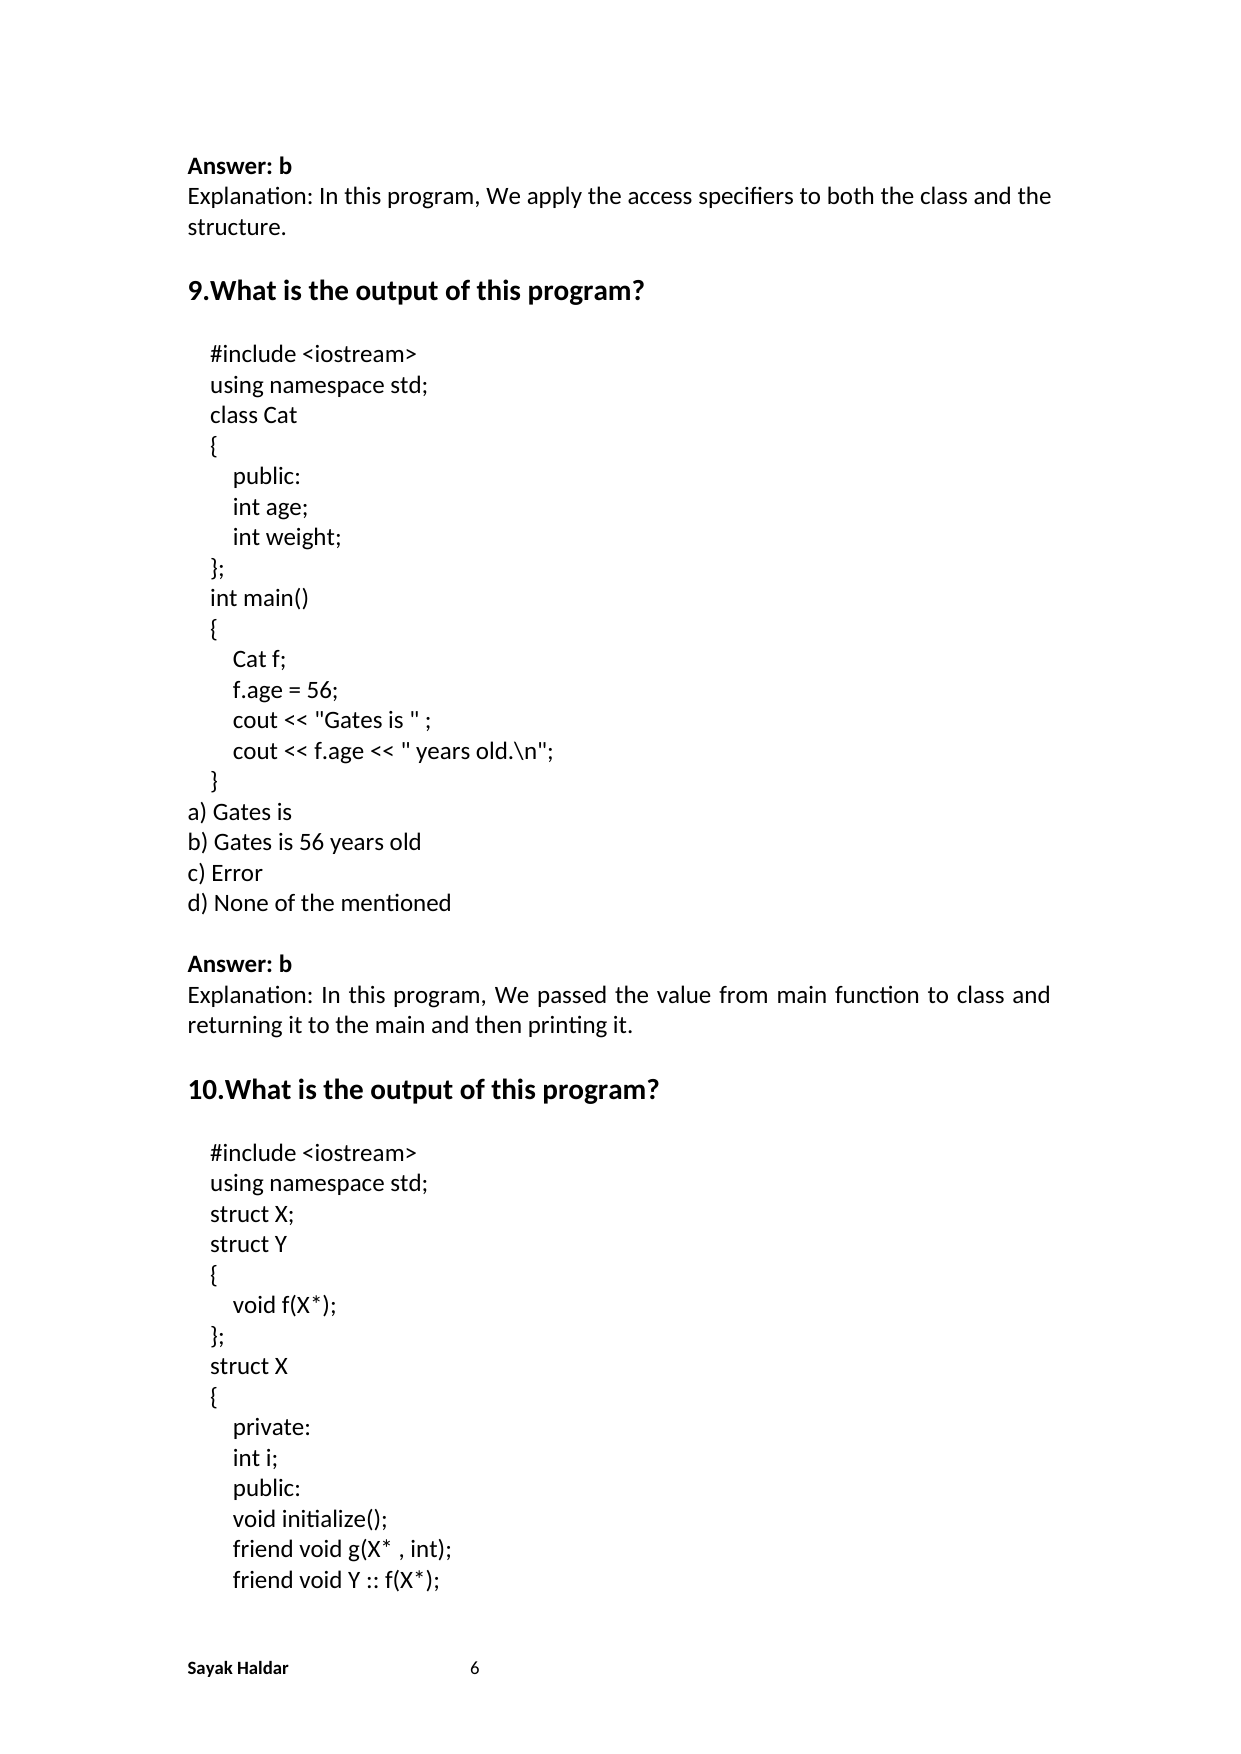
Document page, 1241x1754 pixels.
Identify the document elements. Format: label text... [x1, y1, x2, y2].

list Cat f; [187, 643, 1053, 674]
list f.age = 56; [187, 674, 1053, 704]
list void f(X*); [187, 1289, 1053, 1320]
list Explanation: In this program, We passed the value from main function to class and returning it to the main and then printing it. [187, 979, 1053, 1040]
list struct X; [187, 1198, 1053, 1228]
list int i; [187, 1442, 1053, 1473]
list class Cat [187, 399, 1053, 430]
list public: [187, 1473, 1053, 1503]
list c) Error [187, 857, 1053, 888]
list struct Y [187, 1228, 1053, 1259]
list 9.What is the output of this program? [187, 272, 1053, 308]
list { [187, 613, 1053, 643]
list }; [187, 1320, 1053, 1351]
list Answer: b [187, 949, 1053, 979]
list d) None of the mentioned [187, 888, 1053, 918]
list Explanation: In this program, We apply the access specifiers to both the class and the structure. [187, 181, 1053, 242]
list using namespace std; [187, 1167, 1053, 1198]
list b) Gates is 56 years old [187, 827, 1053, 857]
list int main() [187, 582, 1053, 613]
list { [187, 430, 1053, 460]
list { [187, 1381, 1053, 1412]
list friend void g(X* , int); [187, 1534, 1053, 1564]
list 10.What is the output of this program? [187, 1071, 1053, 1106]
list #include <iostream> [187, 338, 1053, 369]
list #include <iostream> [187, 1137, 1053, 1167]
list Answer: b [187, 150, 1053, 181]
list { [187, 1259, 1053, 1289]
list void initialize(); [187, 1503, 1053, 1534]
list } [187, 766, 1053, 796]
list int weight; [187, 521, 1053, 552]
list friend void Y :: f(X*); [187, 1564, 1053, 1595]
list }; [187, 552, 1053, 582]
list public: [187, 460, 1053, 491]
list using namespace std; [187, 369, 1053, 399]
list a) Gates is [187, 796, 1053, 827]
list private: [187, 1412, 1053, 1442]
list cout << f.age << " years old.\n"; [187, 735, 1053, 766]
list int age; [187, 491, 1053, 521]
list struct X [187, 1351, 1053, 1381]
list cout << "Gates is " ; [187, 704, 1053, 735]
